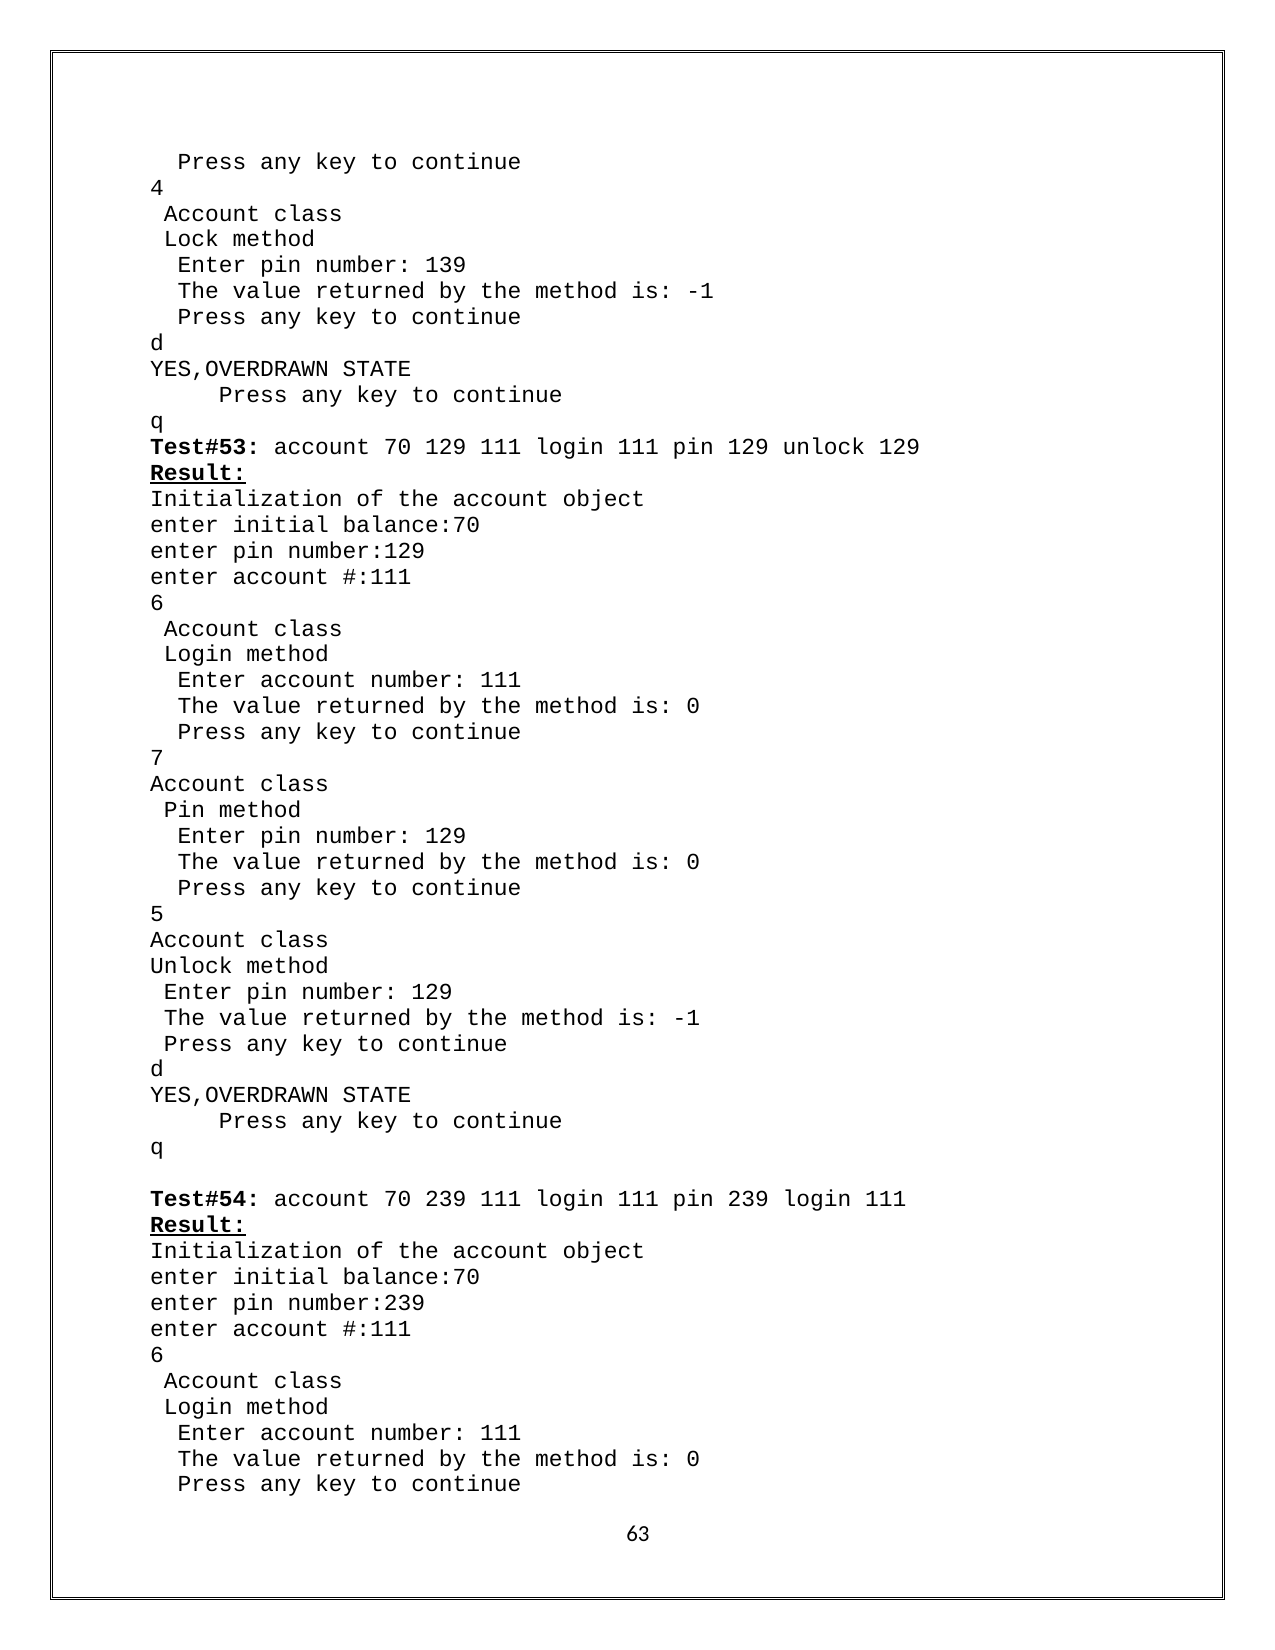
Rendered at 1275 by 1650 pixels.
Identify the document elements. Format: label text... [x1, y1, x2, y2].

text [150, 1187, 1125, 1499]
text Press any key to continue [150, 721, 1125, 747]
text 4 [150, 176, 1125, 202]
text Unlock method [150, 954, 1125, 980]
text Initialization of the account object [150, 487, 1125, 513]
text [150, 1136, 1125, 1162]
text Account class [150, 928, 1125, 954]
text Press any key to continue [150, 150, 1125, 176]
text The value returned by the method is: -1 [150, 1006, 1125, 1032]
text 7 [150, 747, 1125, 772]
text YES,OVERDRAWN STATE [150, 1084, 1125, 1110]
text Account class [150, 202, 1125, 228]
text Lock method [150, 228, 1125, 254]
text Test#53: account 70 129 111 login 111 pin 129 unlock 129 [150, 435, 1125, 461]
text The value returned by the method is: 0 [150, 850, 1125, 876]
text Login method [150, 643, 1125, 669]
text enter pin number:129 [150, 539, 1125, 565]
text Press any key to continue [150, 876, 1125, 902]
text enter initial balance:70 [150, 513, 1125, 539]
text d [150, 1058, 1125, 1084]
text The value returned by the method is: -1 [150, 280, 1125, 306]
text Result: [150, 461, 1125, 487]
text enter account #:111 [150, 565, 1125, 591]
text YES,OVERDRAWN STATE [150, 357, 1125, 383]
text Press any key to continue [150, 306, 1125, 332]
text Account class [150, 772, 1125, 798]
text Pin method [150, 798, 1125, 824]
text Enter pin number: 129 [150, 980, 1125, 1006]
text 6 [150, 591, 1125, 617]
text Press any key to continue [150, 383, 1125, 409]
text Enter pin number: 139 [150, 254, 1125, 280]
text The value returned by the method is: 0 [150, 695, 1125, 721]
text Account class [150, 617, 1125, 643]
text d [150, 332, 1125, 357]
text Press any key to continue [150, 1032, 1125, 1058]
text Press any key to continue [150, 1110, 1125, 1136]
text Enter pin number: 129 [150, 824, 1125, 850]
text Enter account number: 111 [150, 669, 1125, 695]
text q [150, 409, 1125, 435]
text 5 [150, 902, 1125, 928]
